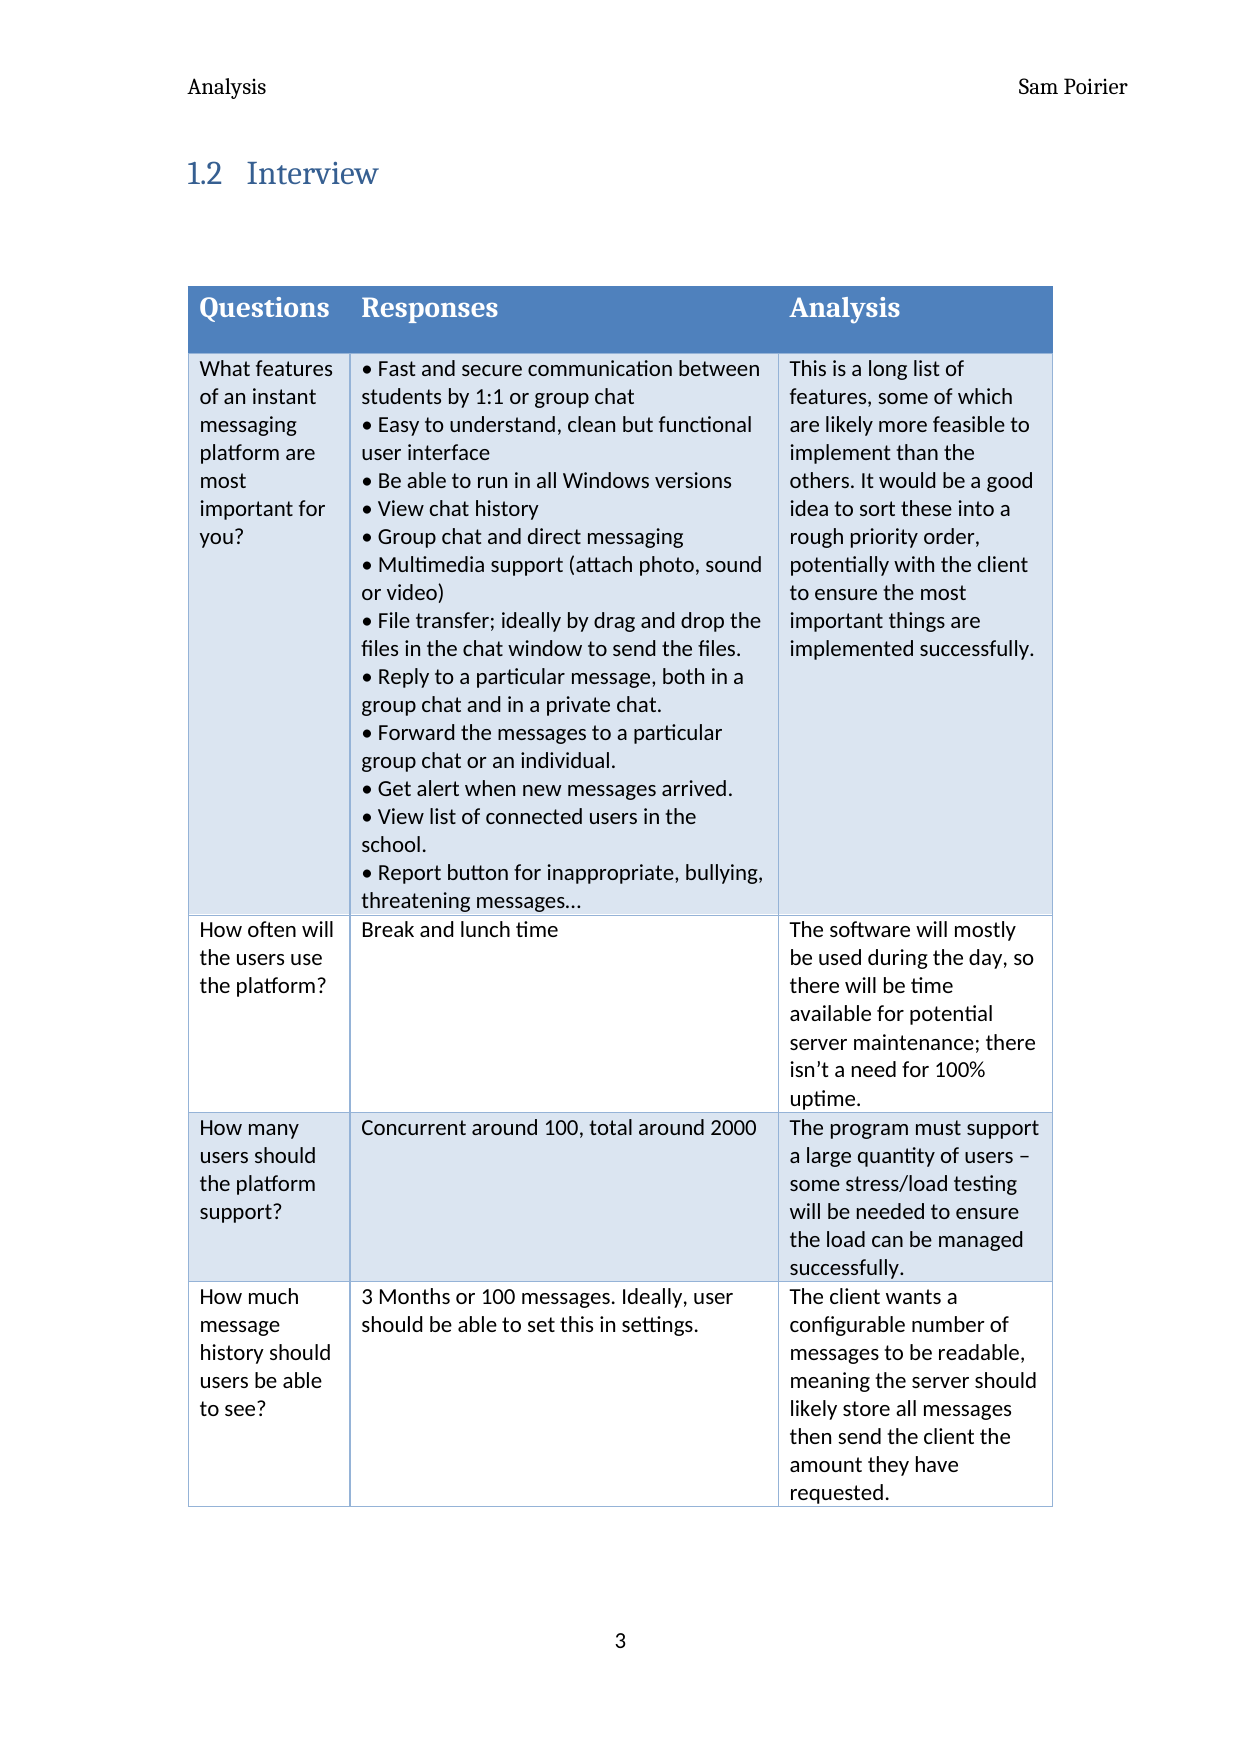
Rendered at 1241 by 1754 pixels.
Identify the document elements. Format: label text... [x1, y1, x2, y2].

table_cell What features of an instant messaging platform are most important for you? [189, 354, 349, 914]
table_header Responses [351, 287, 778, 353]
table_cell 3 Months or 100 messages. Ideally, user should be able to set this in settings. [351, 1282, 778, 1506]
table_header Analysis [779, 287, 1052, 353]
table_cell Concurrent around 100, total around 2000 [351, 1113, 778, 1281]
table_cell How many users should the platform support? [189, 1113, 349, 1281]
table_cell How often will the users use the platform? [189, 916, 349, 1112]
table_cell How much message history should users be able to see? [189, 1282, 349, 1506]
table_cell This is a long list of features, some of which are likely more feasible to implement than the others. It would be a good idea to sort these into a rough priority order, potentially with the client to ensure the most important things are implemented successfully. [779, 354, 1052, 914]
table_cell The client wants a configurable number of messages to be readable, meaning the server should likely store all messages then send the client the amount they have requested. [779, 1282, 1052, 1506]
subtitle Interview [187, 154, 1053, 192]
table_header Questions [189, 287, 349, 353]
table_cell The program must support a large quantity of users – some stress/load testing will be needed to ensure the load can be managed successfully. [779, 1113, 1052, 1281]
table_cell The software will mostly be used during the day, so there will be time available for potential server maintenance; there isn’t a need for 100% uptime. [779, 916, 1052, 1112]
table_cell • Fast and secure communication between students by 1:1 or group chat • Easy to understand, clean but functional user interface • Be able to run in all Windows versions • View chat history • Group chat and direct messaging • Multimedia support (attach photo, sound or video) • File transfer; ideally by drag and drop the files in the chat window to send the files. • Reply to a particular message, both in a group chat and in a private chat. • Forward the messages to a particular group chat or an individual. • Get alert when new messages arrived. • View list of connected users in the school. • Report button for inappropriate, bullying, threatening messages… [351, 354, 778, 914]
table_cell Break and lunch time [351, 916, 778, 1112]
